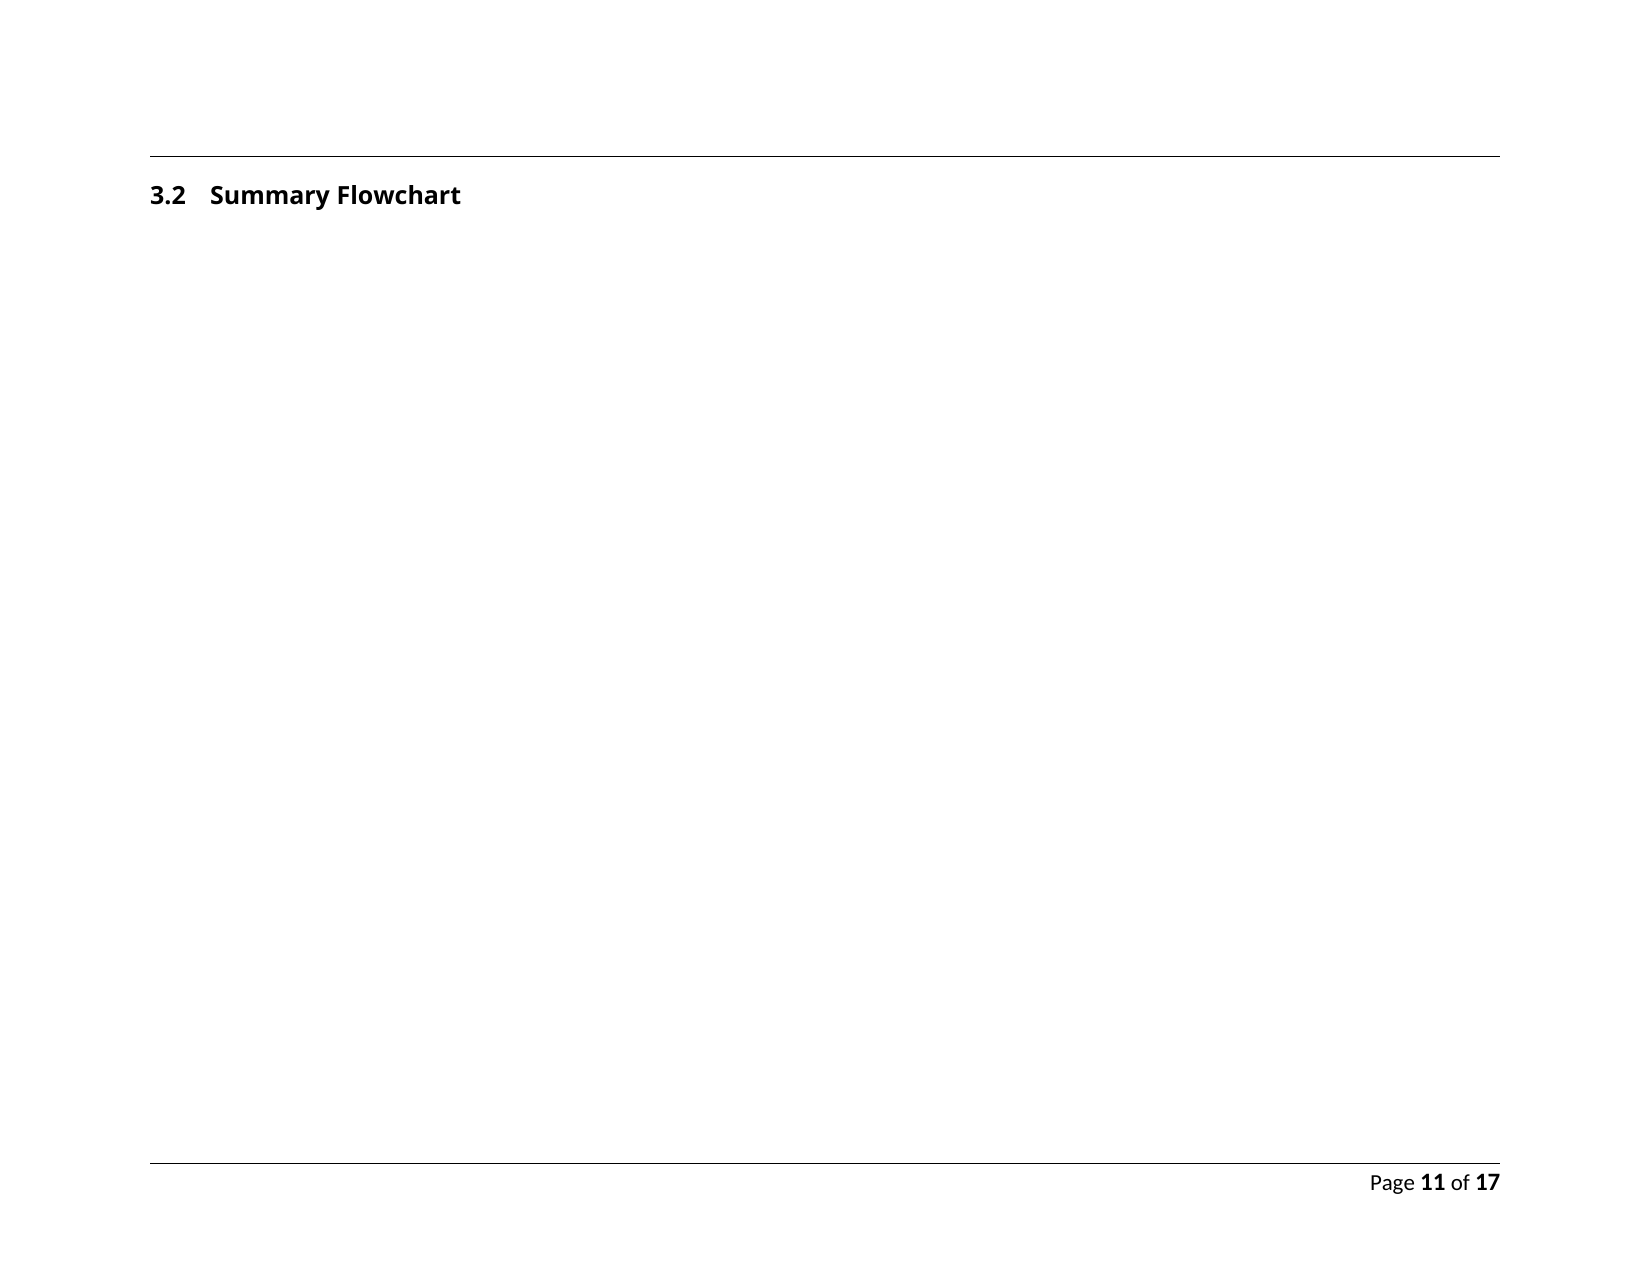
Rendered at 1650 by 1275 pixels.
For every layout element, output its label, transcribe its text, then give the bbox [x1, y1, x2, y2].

subtitle Summary Flowchart [150, 157, 1500, 212]
